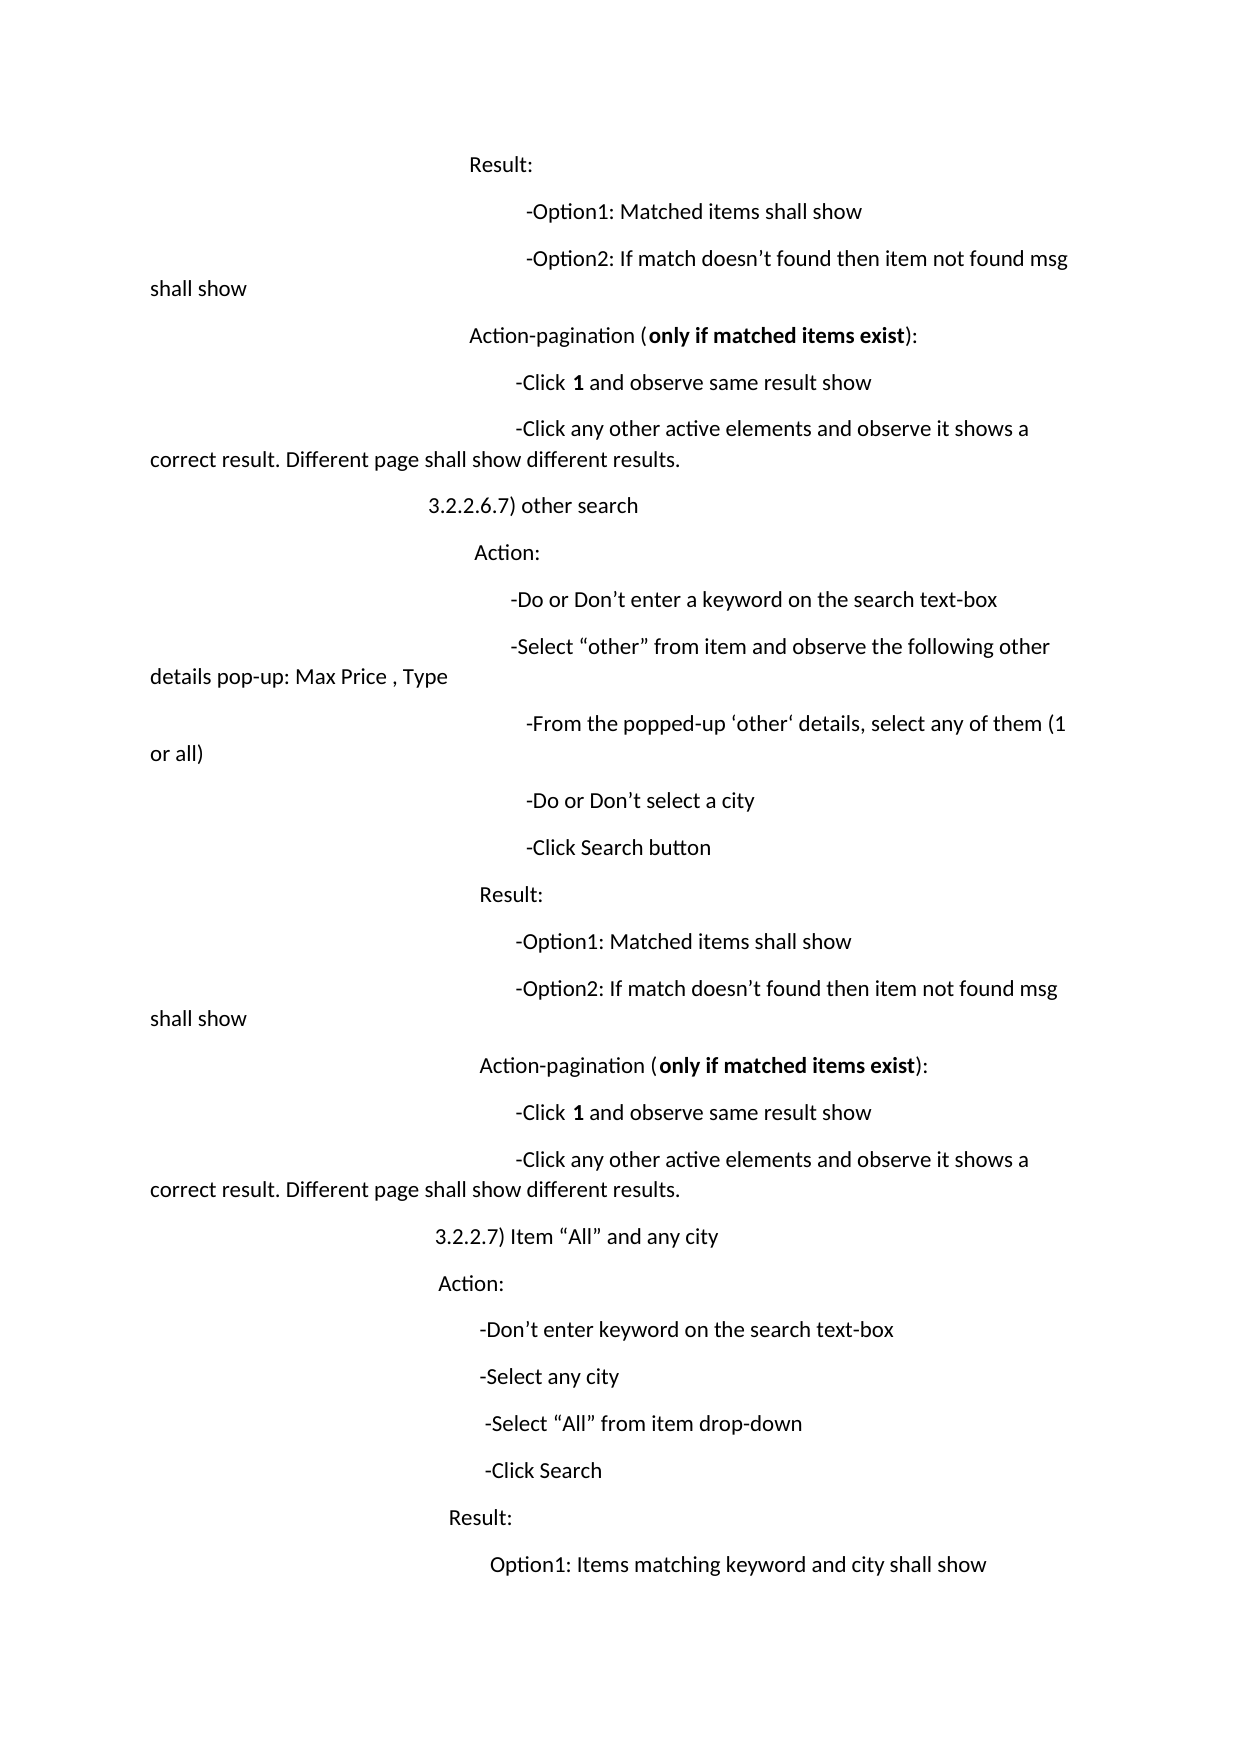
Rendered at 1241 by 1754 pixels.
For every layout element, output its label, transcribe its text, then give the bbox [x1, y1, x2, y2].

text Result: [150, 150, 1090, 178]
text -Click any other active elements and observe it shows a correct result. Different page shall show different results. [150, 1145, 1090, 1203]
text -Option1: Matched items shall show [150, 927, 1090, 955]
text -Don’t enter keyword on the search text-box [150, 1316, 1090, 1344]
text Action-pagination (only if matched items exist): [150, 1051, 1090, 1079]
text -Do or Don’t select a city [150, 786, 1090, 814]
text -Click Search button [150, 833, 1090, 861]
text -Select any city [150, 1362, 1090, 1391]
text -Do or Don’t enter a keyword on the search text-box [150, 585, 1090, 613]
text -Click 1 and observe same result show [150, 368, 1090, 396]
text Action: [150, 1269, 1090, 1297]
text -Select “other” from item and observe the following other details pop-up: Max Price , Type [150, 632, 1090, 691]
text Action-pagination (only if matched items exist): [150, 321, 1090, 349]
text -Click any other active elements and observe it shows a correct result. Different page shall show different results. [150, 414, 1090, 473]
text -Option2: If match doesn’t found then item not found msg shall show [150, 244, 1090, 302]
text Result: [150, 880, 1090, 908]
text -Click Search [150, 1456, 1090, 1484]
text -Option1: Matched items shall show [150, 197, 1090, 225]
text -From the popped-up ‘other‘ details, select any of them (1 or all) [150, 709, 1090, 768]
text -Select “All” from item drop-down [150, 1409, 1090, 1437]
text Result: [150, 1503, 1090, 1531]
text Action: [150, 538, 1090, 567]
text -Option2: If match doesn’t found then item not found msg shall show [150, 974, 1090, 1032]
text 3.2.2.6.7) other search [150, 492, 1090, 520]
text Option1: Items matching keyword and city shall show [150, 1550, 1090, 1578]
text 3.2.2.7) Item “All” and any city [150, 1222, 1090, 1250]
text -Click 1 and observe same result show [150, 1098, 1090, 1126]
